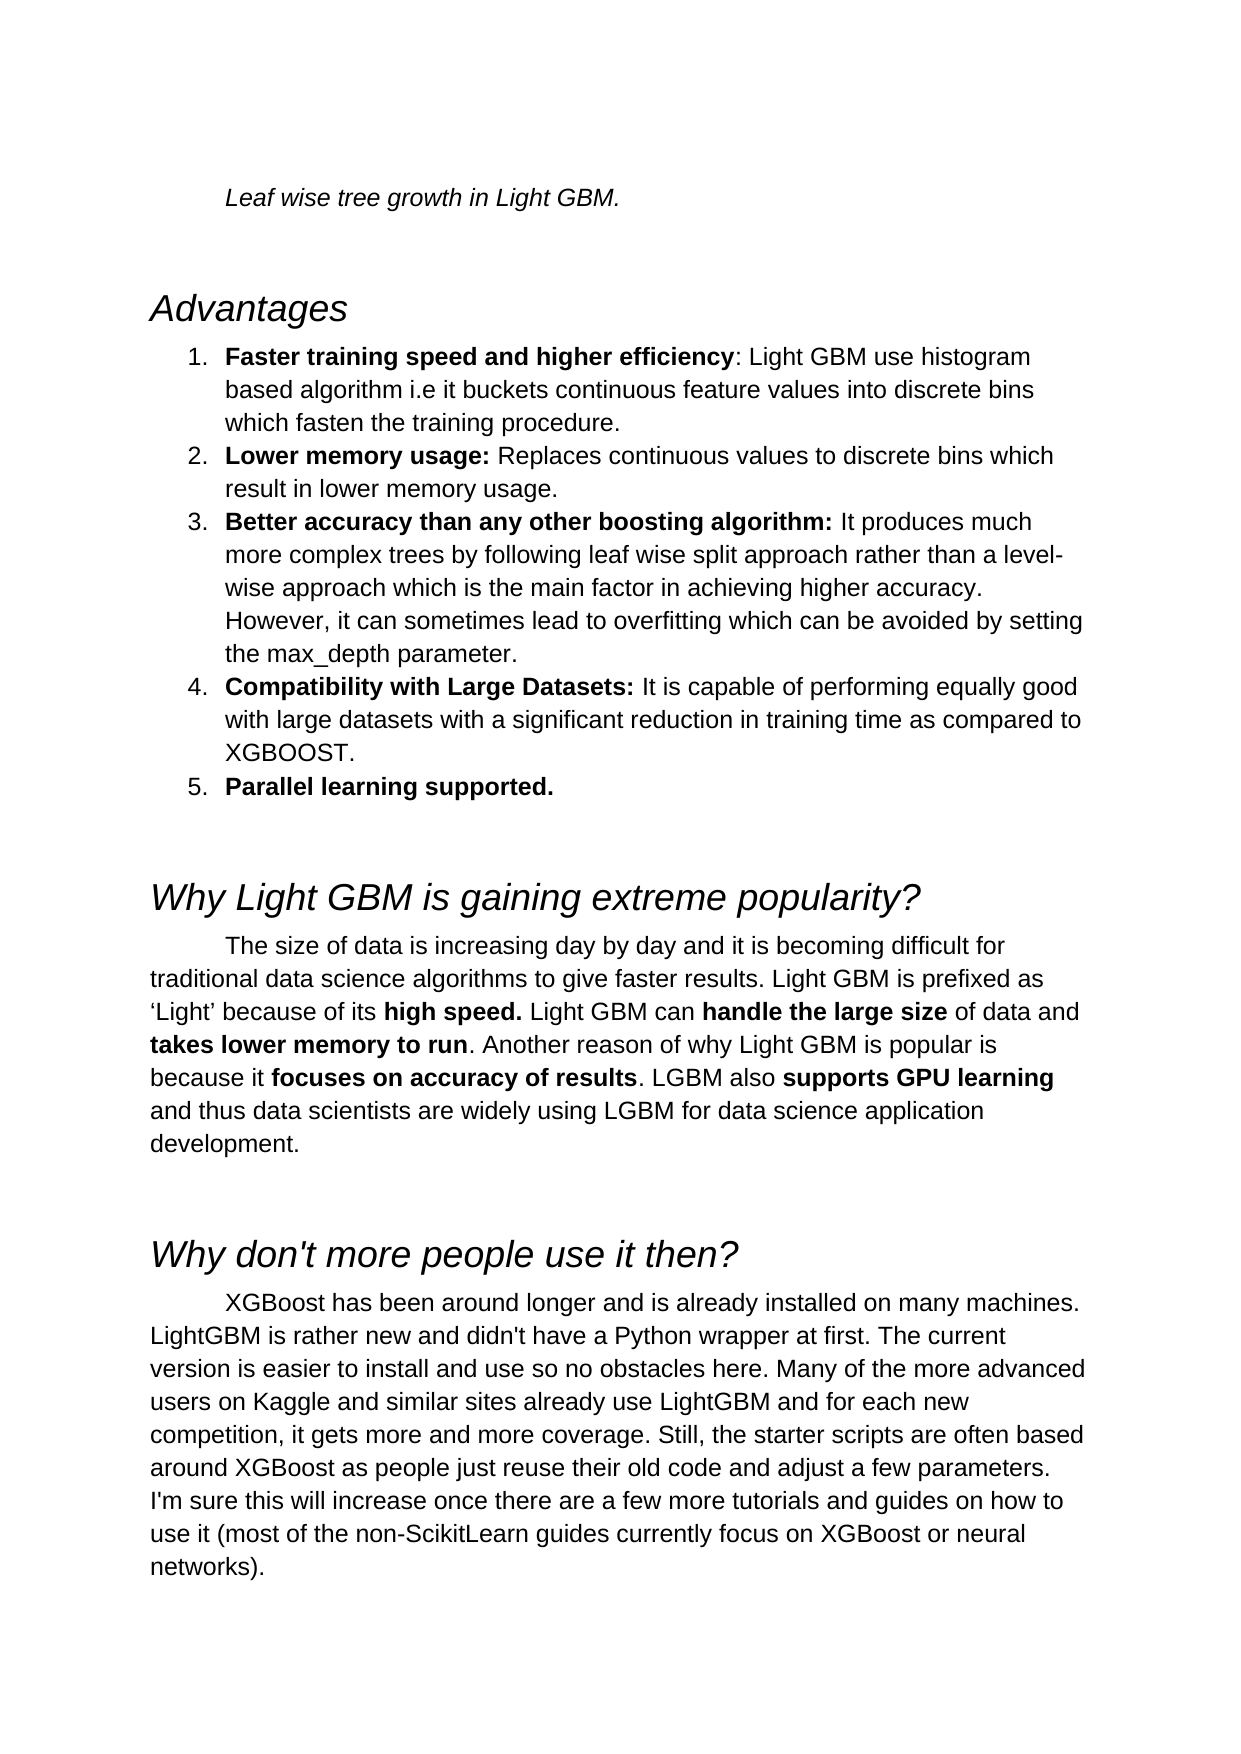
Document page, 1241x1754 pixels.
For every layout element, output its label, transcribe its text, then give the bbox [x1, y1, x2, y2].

text The size of data is increasing day by day and it is becoming difficult for traditional data science algorithms to give faster results. Light GBM is prefixed as ‘Light’ because of its high speed. Light GBM can handle the large size of data and takes lower memory to run. Another reason of why Light GBM is popular is because it focuses on accuracy of results. LGBM also supports GPU learning and thus data scientists are widely using LGBM for data science application development. [150, 931, 1090, 1157]
text Leaf wise tree growth in Light GBM. [225, 183, 1090, 212]
subtitle Why Light GBM is gaining extreme popularity? [150, 875, 1090, 918]
list Better accuracy than any other boosting algorithm: It produces much more complex trees by following leaf wise split approach rather than a level-wise approach which is the main factor in achieving higher accuracy. However, it can sometimes lead to overfitting which can be avoided by setting the max_depth parameter. [187, 507, 1090, 668]
list Lower memory usage: Replaces continuous values to discrete bins which result in lower memory usage. [187, 441, 1090, 503]
list Compatibility with Large Datasets: It is capable of performing equally good with large datasets with a significant reduction in training time as compared to XGBOOST. [187, 672, 1090, 767]
subtitle Why don't more people use it then? [150, 1232, 1090, 1275]
list Faster training speed and higher efficiency: Light GBM use histogram based algorithm i.e it buckets continuous feature values into discrete bins which fasten the training procedure. [187, 342, 1090, 437]
subtitle Advantages [150, 287, 1090, 330]
text XGBoost has been around longer and is already installed on many machines. LightGBM is rather new and didn't have a Python wrapper at first. The current version is easier to install and use so no obstacles here. Many of the more advanced users on Kaggle and similar sites already use LightGBM and for each new competition, it gets more and more coverage. Still, the starter scripts are often based around XGBoost as people just reuse their old code and adjust a few parameters. I'm sure this will increase once there are a few more tutorials and guides on how to use it (most of the non-ScikitLearn guides currently focus on XGBoost or neural networks). [150, 1288, 1090, 1581]
list Parallel learning supported. [187, 771, 1090, 800]
